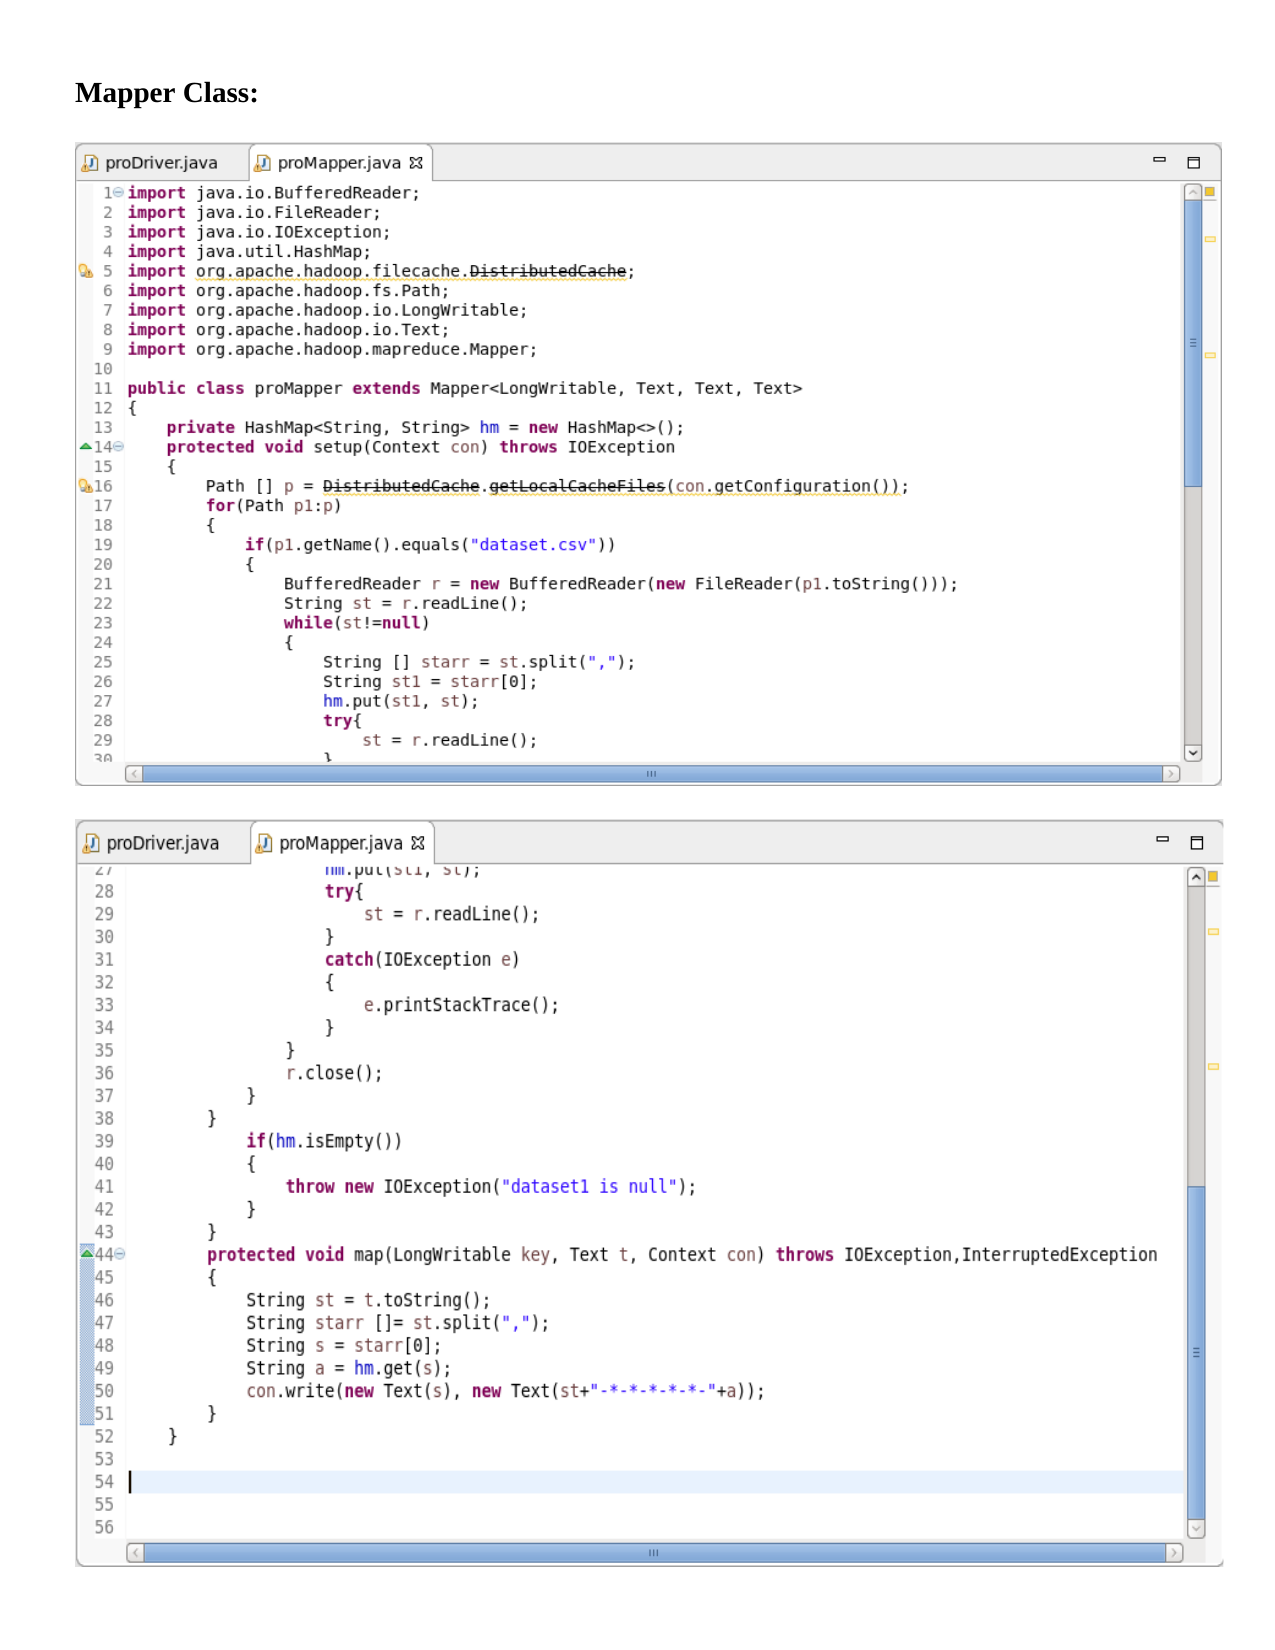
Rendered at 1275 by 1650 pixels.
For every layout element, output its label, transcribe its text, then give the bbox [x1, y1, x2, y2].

picture [75, 142, 1222, 786]
picture [75, 819, 1224, 1567]
text Mapper Class: [75, 75, 1200, 108]
